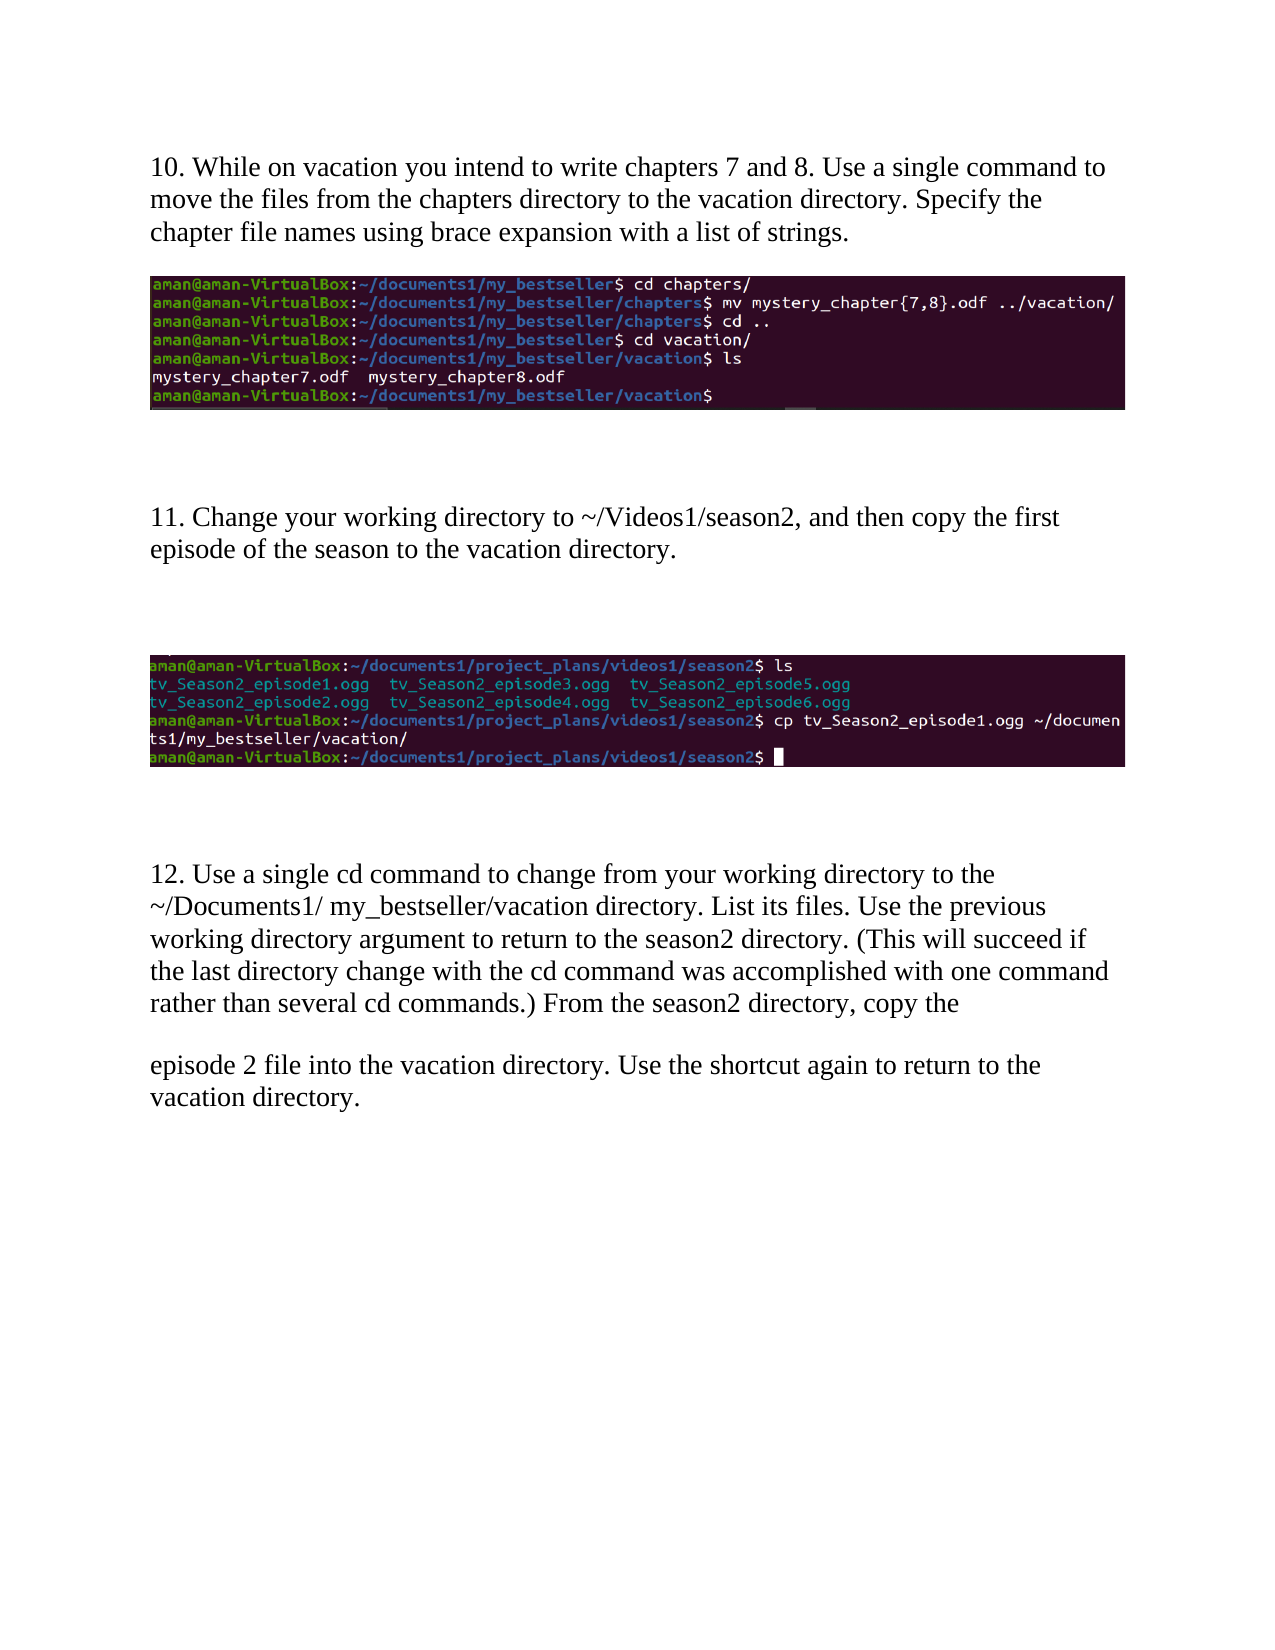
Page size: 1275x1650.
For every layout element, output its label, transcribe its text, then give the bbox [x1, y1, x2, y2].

text 10. While on vacation you intend to write chapters 7 and 8. Use a single command to move the files from the chapters directory to the vacation directory. Specify the chapter file names using brace expansion with a list of strings. [150, 150, 1125, 247]
picture [150, 655, 1125, 767]
picture [150, 276, 1125, 410]
text 11. Change your working directory to ~/Videos1/season2, and then copy the first episode of the season to the vacation directory. [150, 500, 1125, 565]
text episode 2 file into the vacation directory. Use the shortcut again to return to the vacation directory. [150, 1048, 1125, 1113]
text 12. Use a single cd command to change from your working directory to the ~/Documents1/ my_bestseller/vacation directory. List its files. Use the previous working directory argument to return to the season2 directory. (This will succeed if the last directory change with the cd command was accomplished with one command rather than several cd commands.) From the season2 directory, copy the [150, 857, 1125, 1019]
